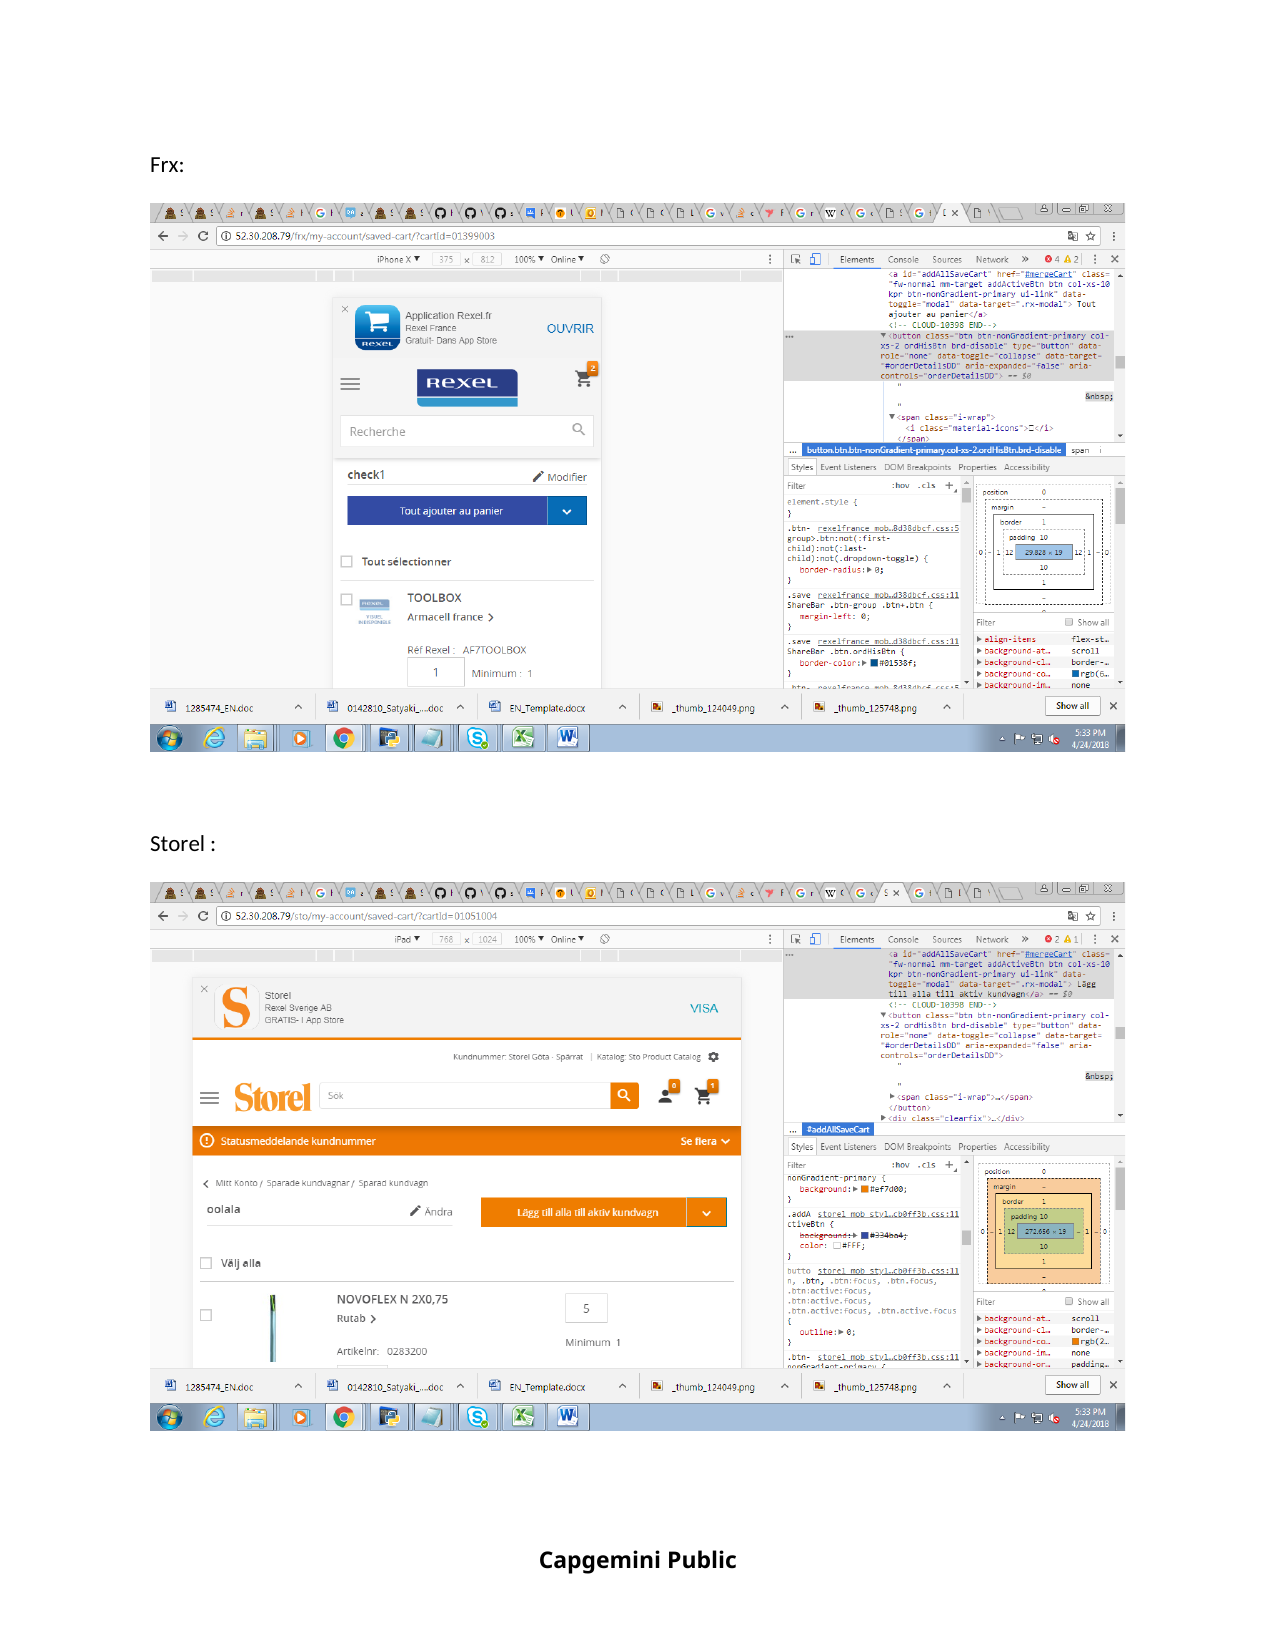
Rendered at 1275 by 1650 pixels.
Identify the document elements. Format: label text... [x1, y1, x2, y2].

picture [150, 203, 1125, 752]
picture [150, 882, 1125, 1431]
text Storel : [150, 829, 1125, 857]
text Frx: [150, 150, 1125, 178]
